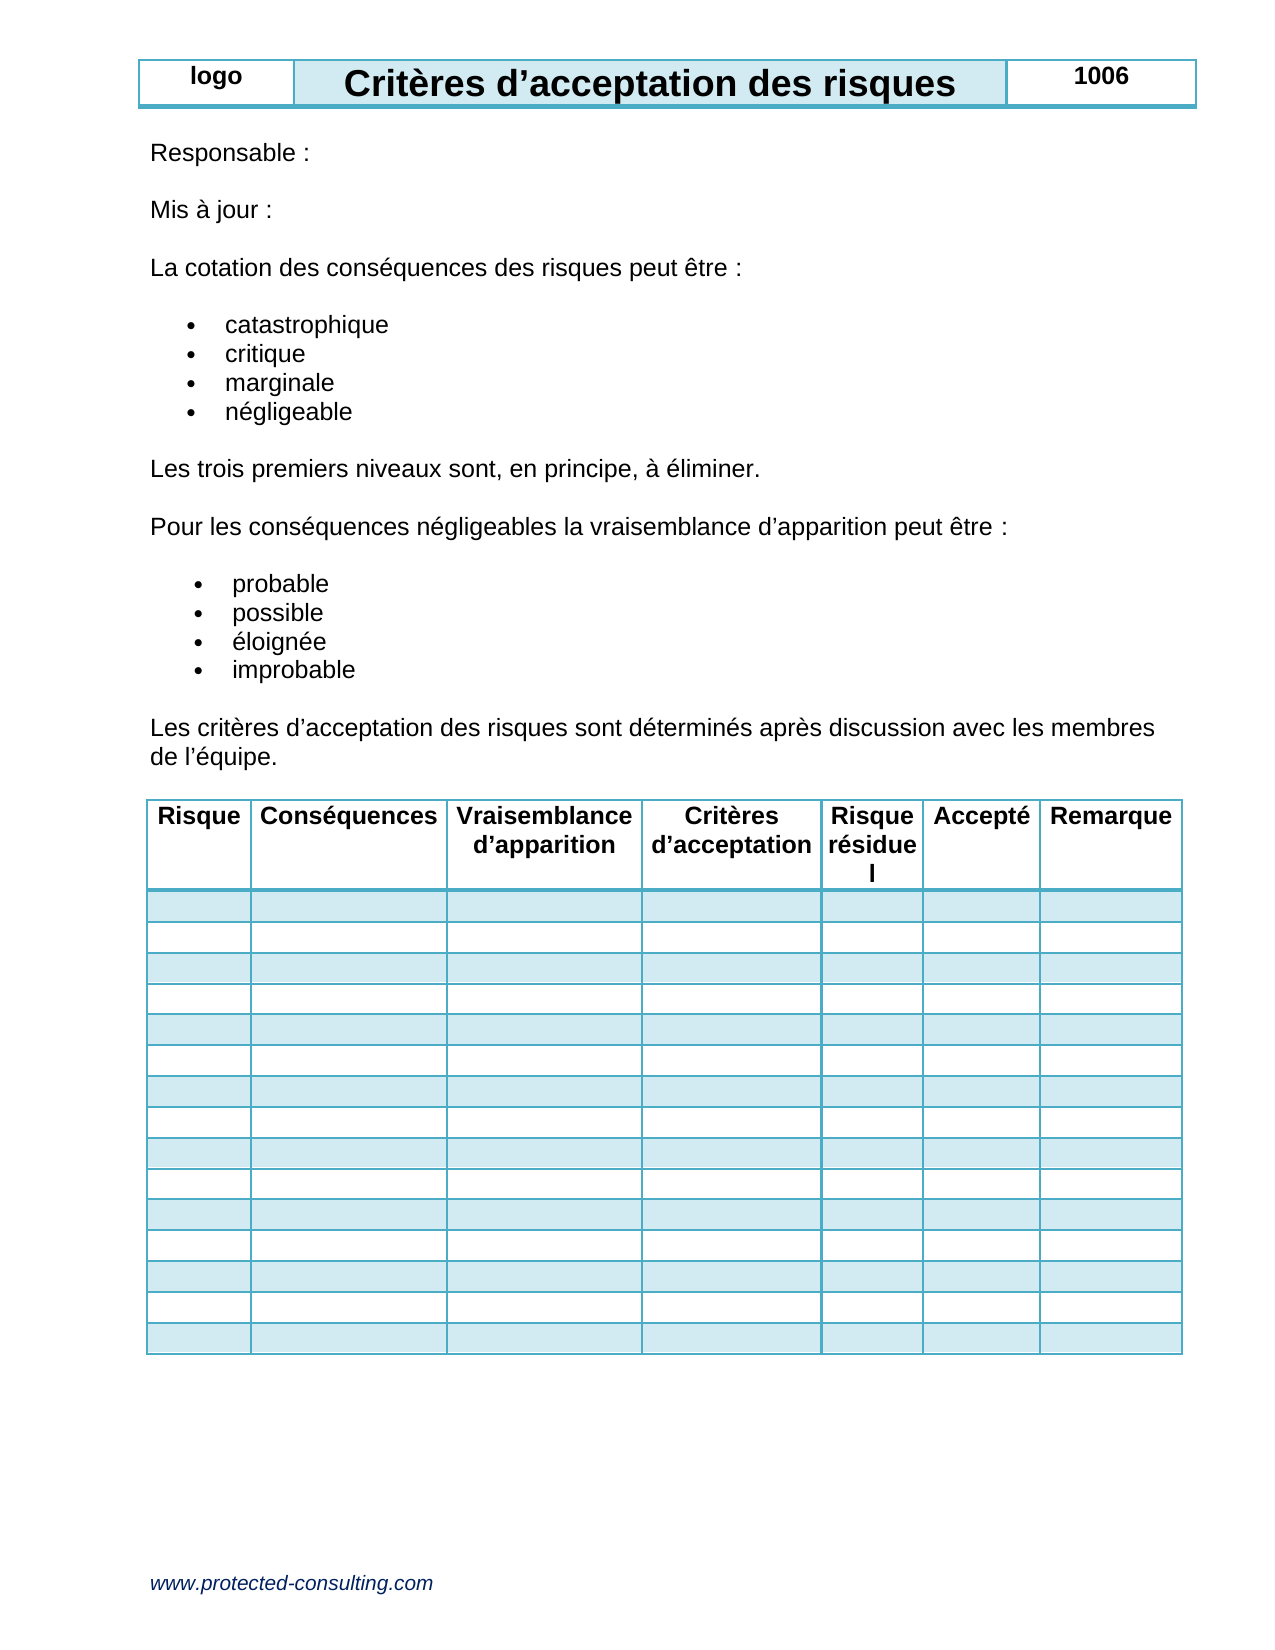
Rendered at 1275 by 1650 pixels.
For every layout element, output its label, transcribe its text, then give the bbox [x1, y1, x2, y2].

table_cell [252, 1262, 446, 1291]
table_cell [823, 892, 922, 921]
table_cell [924, 923, 1039, 952]
table_cell [448, 923, 641, 952]
table_cell [924, 985, 1039, 1013]
table_cell [448, 1200, 641, 1229]
text Mis à jour : [150, 195, 1185, 224]
table_cell [148, 1139, 250, 1167]
table_cell [924, 1200, 1039, 1229]
list marginale [187, 368, 1185, 397]
table_cell [823, 1324, 922, 1352]
table_header 1006 [1008, 61, 1195, 104]
table_cell [1041, 1139, 1181, 1167]
table_cell [1041, 954, 1181, 982]
table_cell [252, 923, 446, 952]
table_cell [1041, 1200, 1181, 1229]
table_cell [823, 954, 922, 982]
text Responsable : [150, 138, 1185, 167]
text Pour les conséquences négligeables la vraisemblance d’apparition peut être : [150, 512, 1185, 540]
table_cell [252, 1046, 446, 1075]
table_cell [823, 1200, 922, 1229]
table_cell [148, 1262, 250, 1291]
table_cell [823, 1139, 922, 1167]
table_header Remarque [1041, 801, 1181, 887]
list critique [187, 339, 1185, 368]
list probable [194, 569, 1185, 598]
table_header Vraisemblance d’apparition [448, 801, 641, 887]
table_cell [823, 1015, 922, 1044]
table_cell [1041, 1231, 1181, 1260]
table_cell [148, 1077, 250, 1106]
table_cell [448, 1139, 641, 1167]
table_cell [1041, 1324, 1181, 1352]
table_cell [252, 1170, 446, 1198]
table_cell [1041, 1170, 1181, 1198]
list possible [194, 598, 1185, 627]
table_cell [924, 1293, 1039, 1322]
table_cell [1041, 923, 1181, 952]
table_cell [1041, 1293, 1181, 1322]
table_cell [924, 1139, 1039, 1167]
table_cell [448, 954, 641, 982]
table_cell [643, 1293, 820, 1322]
table_cell [148, 954, 250, 982]
list catastrophique [187, 310, 1185, 339]
text La cotation des conséquences des risques peut être : [150, 253, 1185, 282]
table_cell [823, 1262, 922, 1291]
table_cell [643, 954, 820, 982]
table_cell [148, 1293, 250, 1322]
table_cell [643, 1139, 820, 1167]
table_cell [643, 1324, 820, 1352]
table_cell [1041, 892, 1181, 921]
table_cell [823, 1293, 922, 1322]
table_cell [148, 923, 250, 952]
table_cell [643, 1200, 820, 1229]
table_header logo [140, 61, 293, 104]
table_cell [148, 1231, 250, 1260]
table_cell [1041, 985, 1181, 1013]
table_cell [148, 1015, 250, 1044]
table_cell [148, 1046, 250, 1075]
table_header Critères d’acceptation [643, 801, 820, 887]
list négligeable [187, 397, 1185, 425]
table_cell [252, 985, 446, 1013]
table_header Conséquences [252, 801, 446, 887]
table_cell [252, 1108, 446, 1137]
table_cell [823, 1170, 922, 1198]
table_cell [148, 892, 250, 921]
table_cell [643, 1108, 820, 1137]
table_cell [448, 1324, 641, 1352]
table_cell [924, 1046, 1039, 1075]
table_cell [823, 985, 922, 1013]
table_cell [924, 1170, 1039, 1198]
table_cell [643, 1170, 820, 1198]
table_cell [252, 1077, 446, 1106]
table_cell [924, 954, 1039, 982]
table_cell [1041, 1262, 1181, 1291]
table_cell [1041, 1046, 1181, 1075]
table_cell [823, 1077, 922, 1106]
table_cell [643, 923, 820, 952]
table_cell [148, 1170, 250, 1198]
table_cell [252, 1293, 446, 1322]
table_cell [448, 985, 641, 1013]
table_cell [252, 1015, 446, 1044]
table_cell [148, 1108, 250, 1137]
table_cell [1041, 1077, 1181, 1106]
table_cell [643, 1231, 820, 1260]
table_header Risque résiduel [823, 801, 922, 887]
table_cell [252, 1324, 446, 1352]
table_cell [643, 985, 820, 1013]
table_cell [448, 1077, 641, 1106]
table_cell [448, 892, 641, 921]
list éloignée [194, 627, 1185, 655]
table_cell [448, 1293, 641, 1322]
table_cell [823, 923, 922, 952]
table_cell [643, 1015, 820, 1044]
table_cell [252, 892, 446, 921]
table_cell [148, 1324, 250, 1352]
table_cell [823, 1046, 922, 1075]
table_cell [924, 1077, 1039, 1106]
table_cell [823, 1108, 922, 1137]
table_header Critères d’acceptation des risques [295, 61, 1005, 104]
table_cell [924, 892, 1039, 921]
table_cell [148, 985, 250, 1013]
table_cell [1041, 1015, 1181, 1044]
table_cell [148, 1200, 250, 1229]
text Les critères d’acceptation des risques sont déterminés après discussion avec les membres de l’équipe. [150, 713, 1185, 770]
table_cell [643, 1262, 820, 1291]
table_cell [643, 1046, 820, 1075]
table_cell [924, 1015, 1039, 1044]
table_cell [924, 1324, 1039, 1352]
table_cell [448, 1108, 641, 1137]
table_cell [448, 1046, 641, 1075]
table_cell [823, 1231, 922, 1260]
table_cell [448, 1015, 641, 1044]
table_cell [252, 954, 446, 982]
text Les trois premiers niveaux sont, en principe, à éliminer. [150, 454, 1185, 483]
table_cell [252, 1139, 446, 1167]
table_header Risque [148, 801, 250, 887]
table_cell [448, 1170, 641, 1198]
table_cell [448, 1262, 641, 1291]
table_header Accepté [924, 801, 1039, 887]
table_cell [643, 892, 820, 921]
table_cell [252, 1200, 446, 1229]
table_cell [924, 1108, 1039, 1137]
table_cell [448, 1231, 641, 1260]
table_cell [924, 1231, 1039, 1260]
table_cell [924, 1262, 1039, 1291]
table_cell [1041, 1108, 1181, 1137]
table_cell [643, 1077, 820, 1106]
list improbable [194, 655, 1185, 684]
table_cell [252, 1231, 446, 1260]
